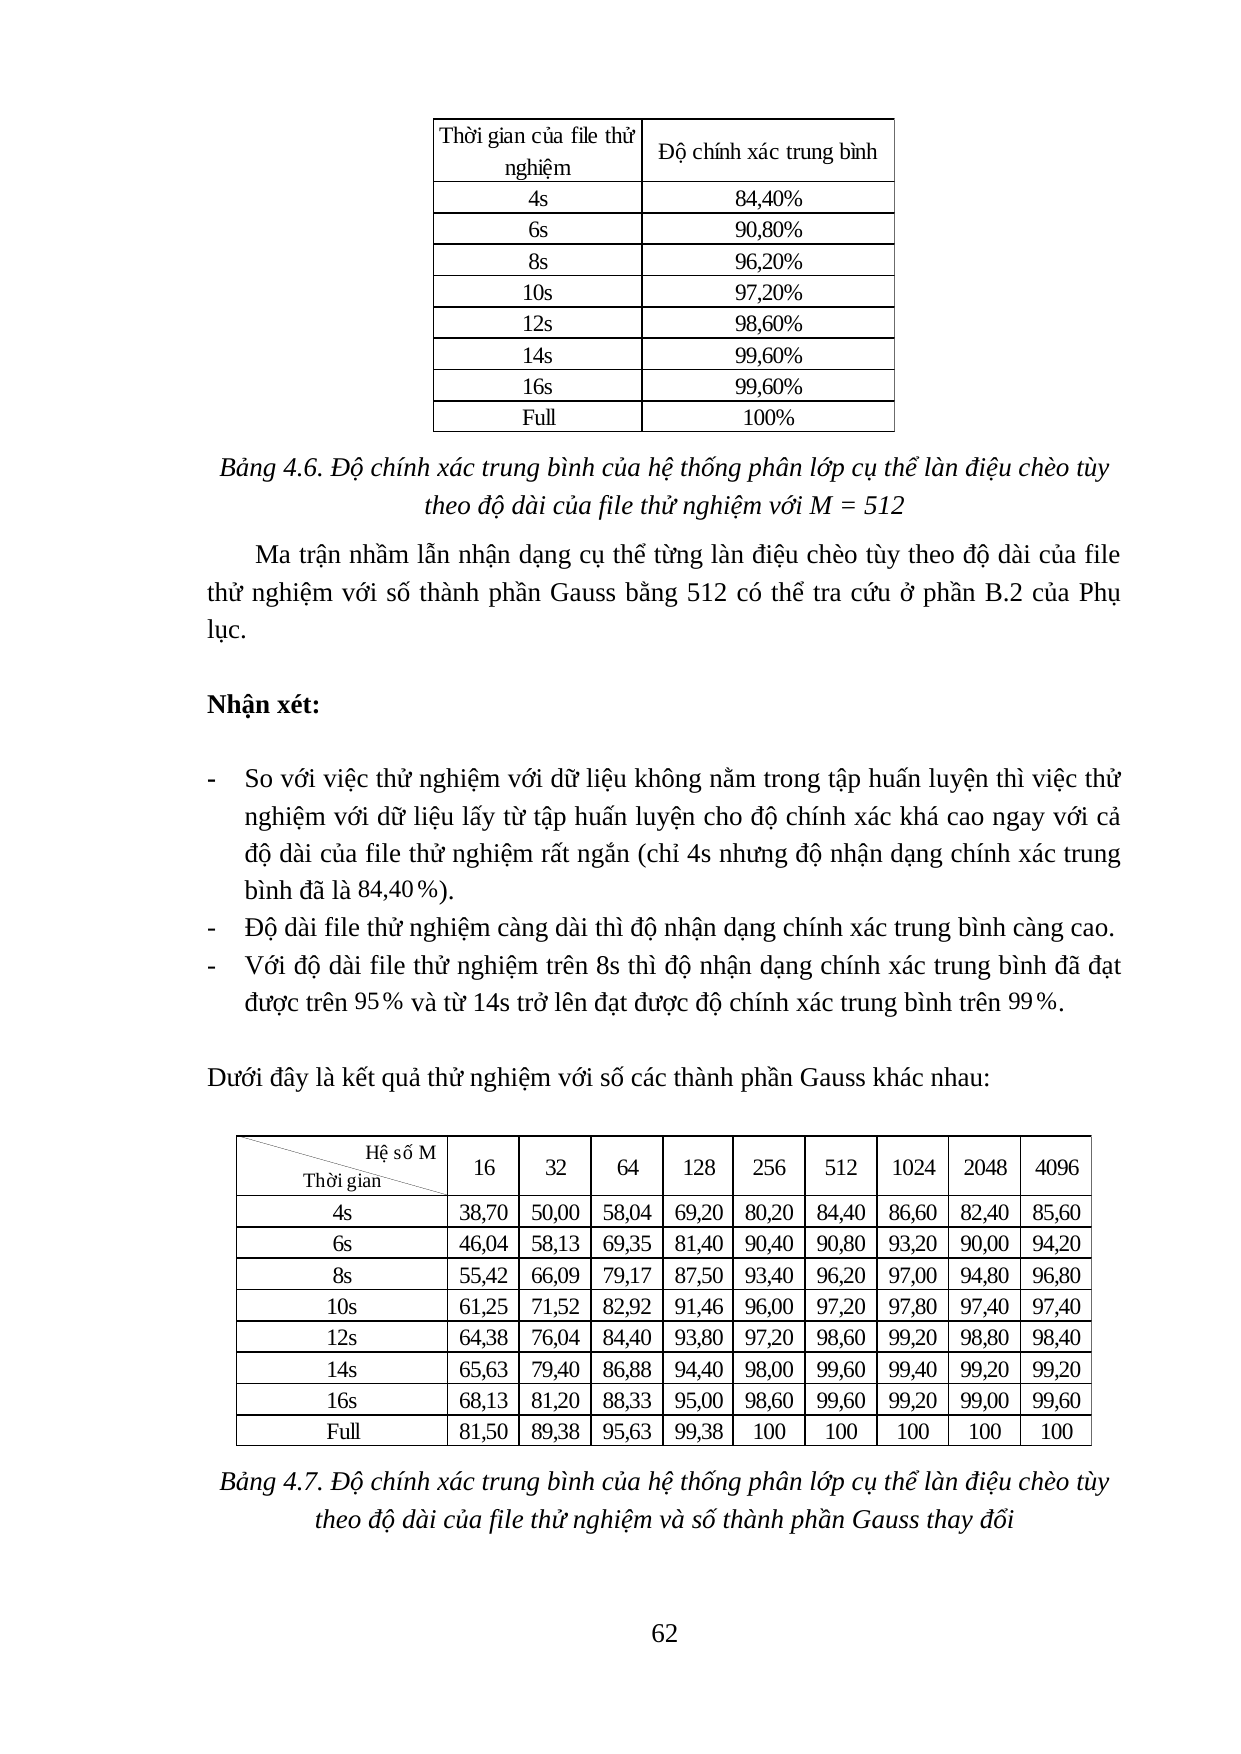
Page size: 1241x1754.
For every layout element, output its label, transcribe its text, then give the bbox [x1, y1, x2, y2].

list So với việc thử nghiệm với dữ liệu không nằm trong tập huấn luyện thì việc thử nghiệm với dữ liệu lấy từ tập huấn luyện cho độ chính xác khá cao ngay với cả độ dài của file thử nghiệm rất ngắn (chỉ 4s nhưng độ nhận dạng chính xác trung bình đã là ). [207, 762, 1122, 905]
text Bảng 4.7. Độ chính xác trung bình của hệ thống phân lớp cụ thể làn điệu chèo tùy theo độ dài của file thử nghiệm và số thành phần Gauss thay đổi [207, 1466, 1122, 1534]
text Ma trận nhầm lẫn nhận dạng cụ thể từng làn điệu chèo tùy theo độ dài của file thử nghiệm với số thành phần Gauss bằng 512 có thể tra cứu ở phần B.2 của Phụ lục. [207, 539, 1122, 644]
list Với độ dài file thử nghiệm trên 8s thì độ nhận dạng chính xác trung bình đã đạt được trên và từ 14s trở lên đạt được độ chính xác trung bình trên . [207, 949, 1122, 1017]
text Bảng 4.6. Độ chính xác trung bình của hệ thống phân lớp cụ thể làn điệu chèo tùy theo độ dài của file thử nghiệm với M = 512 [207, 452, 1122, 520]
list Độ dài file thử nghiệm càng dài thì độ nhận dạng chính xác trung bình càng cao. [207, 912, 1122, 943]
text Dưới đây là kết quả thử nghiệm với số các thành phần Gauss khác nhau: [207, 1061, 1122, 1092]
text Nhận xét: [207, 688, 1122, 719]
